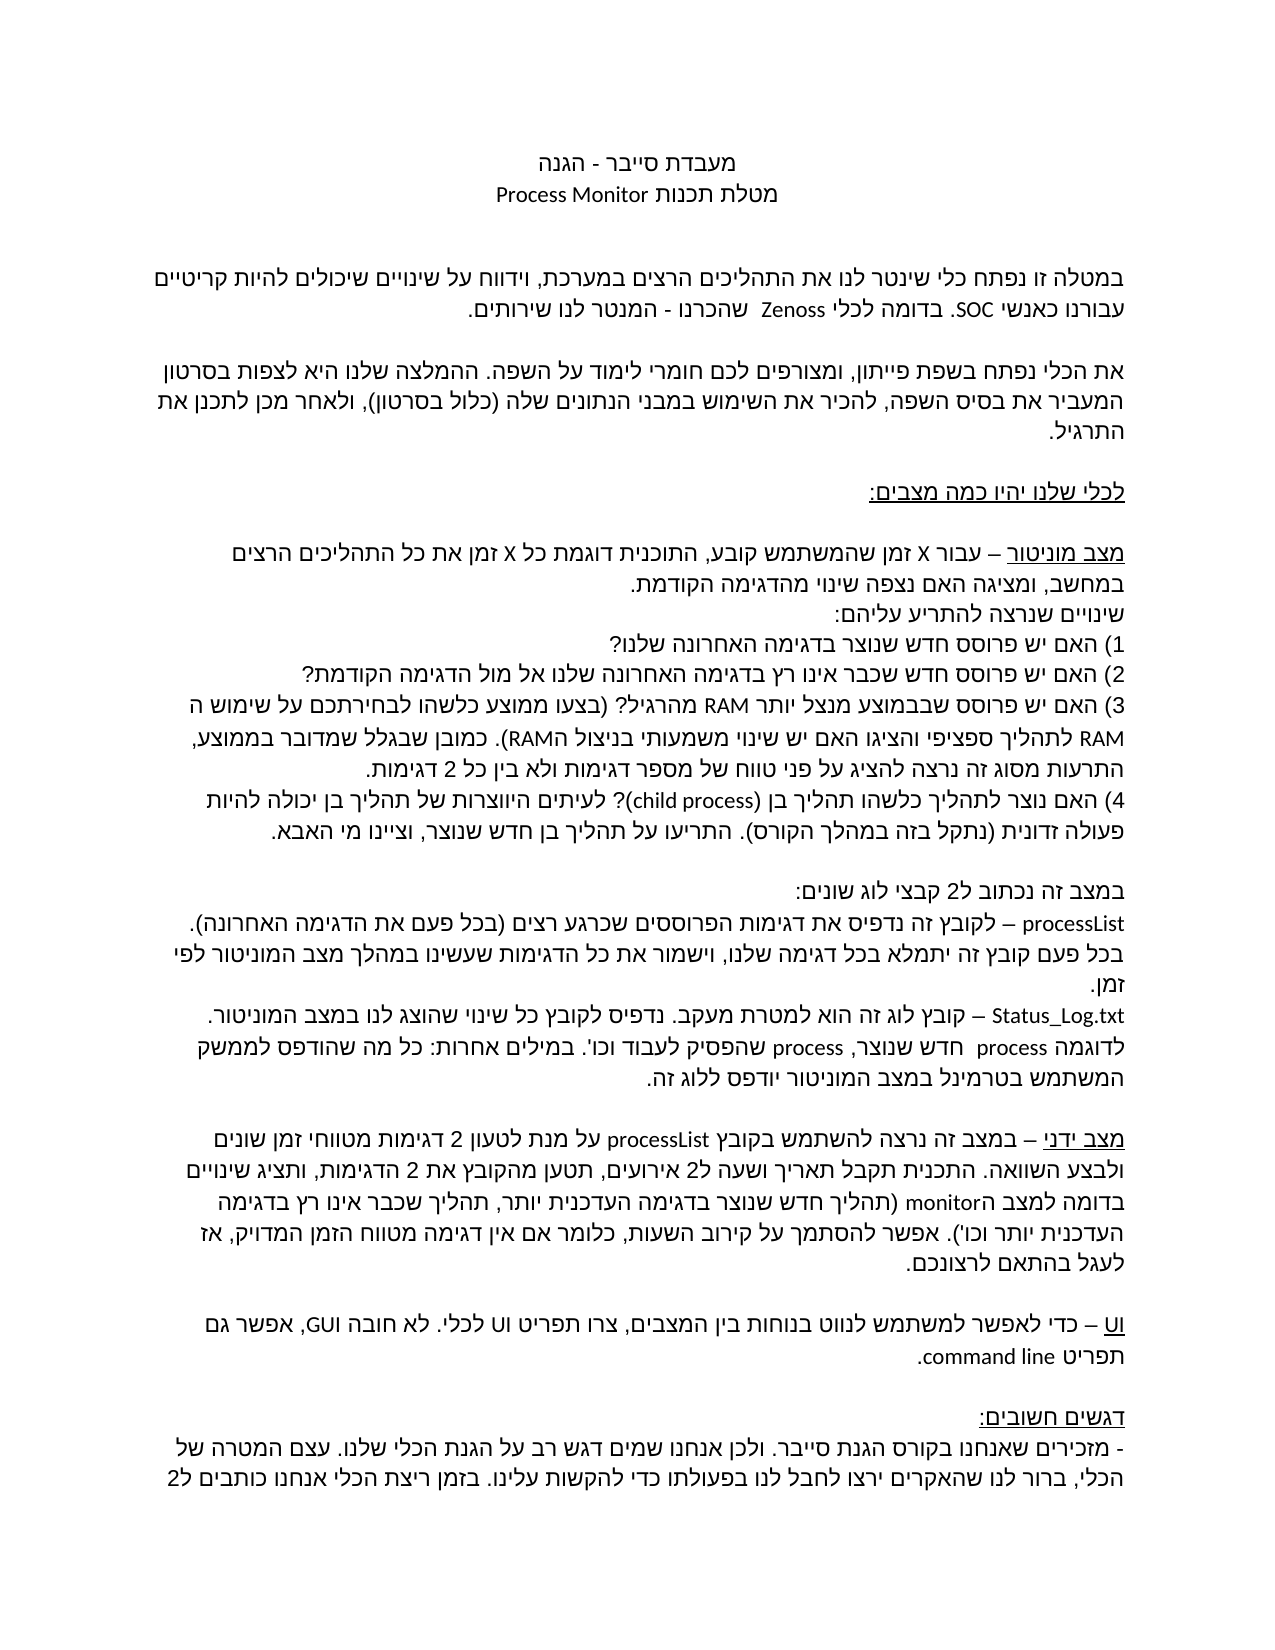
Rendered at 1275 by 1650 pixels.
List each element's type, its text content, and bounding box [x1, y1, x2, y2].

text מעבדת סייבר - הגנה מטלת תכנות Process Monitor [150, 150, 1125, 240]
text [150, 265, 1125, 1491]
